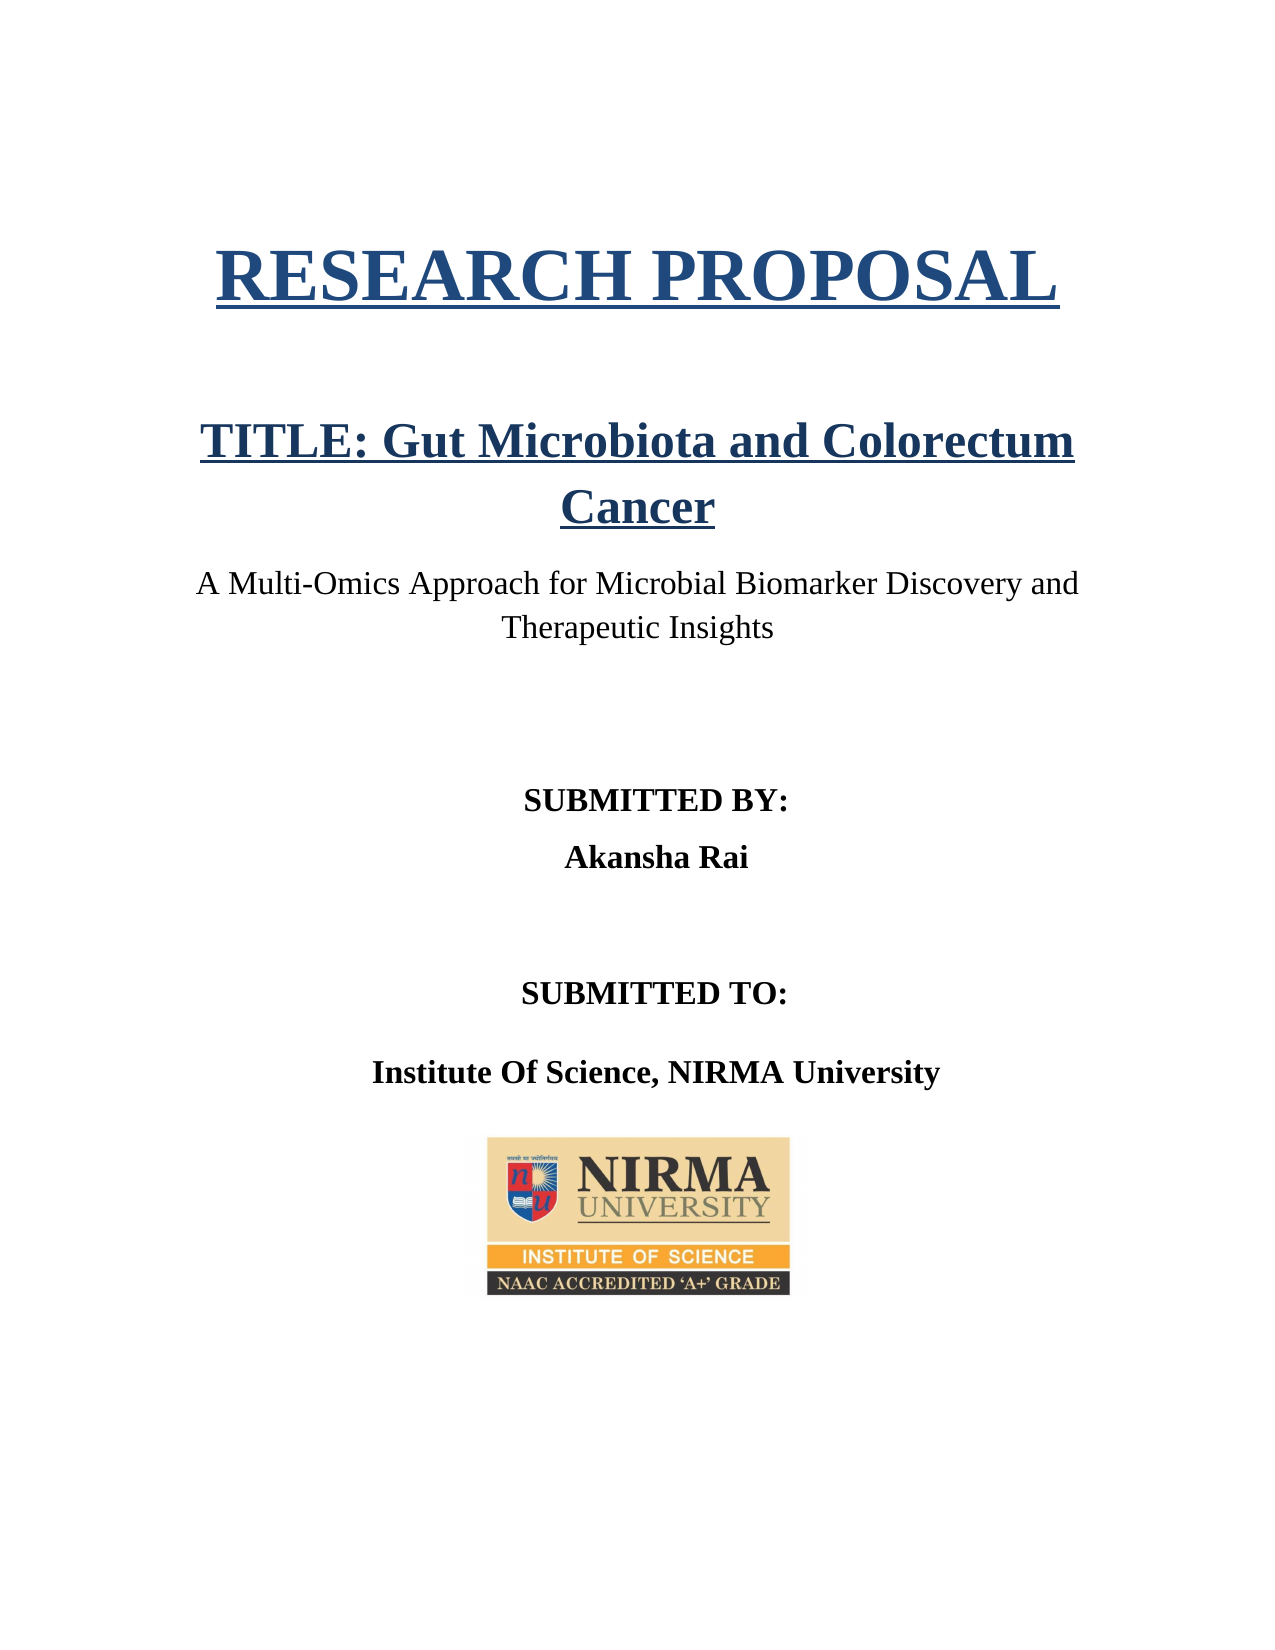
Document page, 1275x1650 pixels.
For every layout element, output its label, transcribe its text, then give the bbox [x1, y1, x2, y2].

list Institute Of Science, NIRMA University [225, 1052, 1087, 1090]
list Akansha Rai [225, 838, 1087, 876]
text A Multi-Omics Approach for Microbial Biomarker Discovery and Therapeutic Insights [187, 563, 1087, 646]
text TITLE: Gut Microbiota and Colorectum Cancer [187, 411, 1087, 534]
picture [465, 1134, 816, 1303]
text SUBMITTED TO: [187, 973, 1087, 1012]
subtitle RESEARCH PROPOSAL [187, 230, 1087, 316]
list SUBMITTED BY: [225, 780, 1087, 818]
